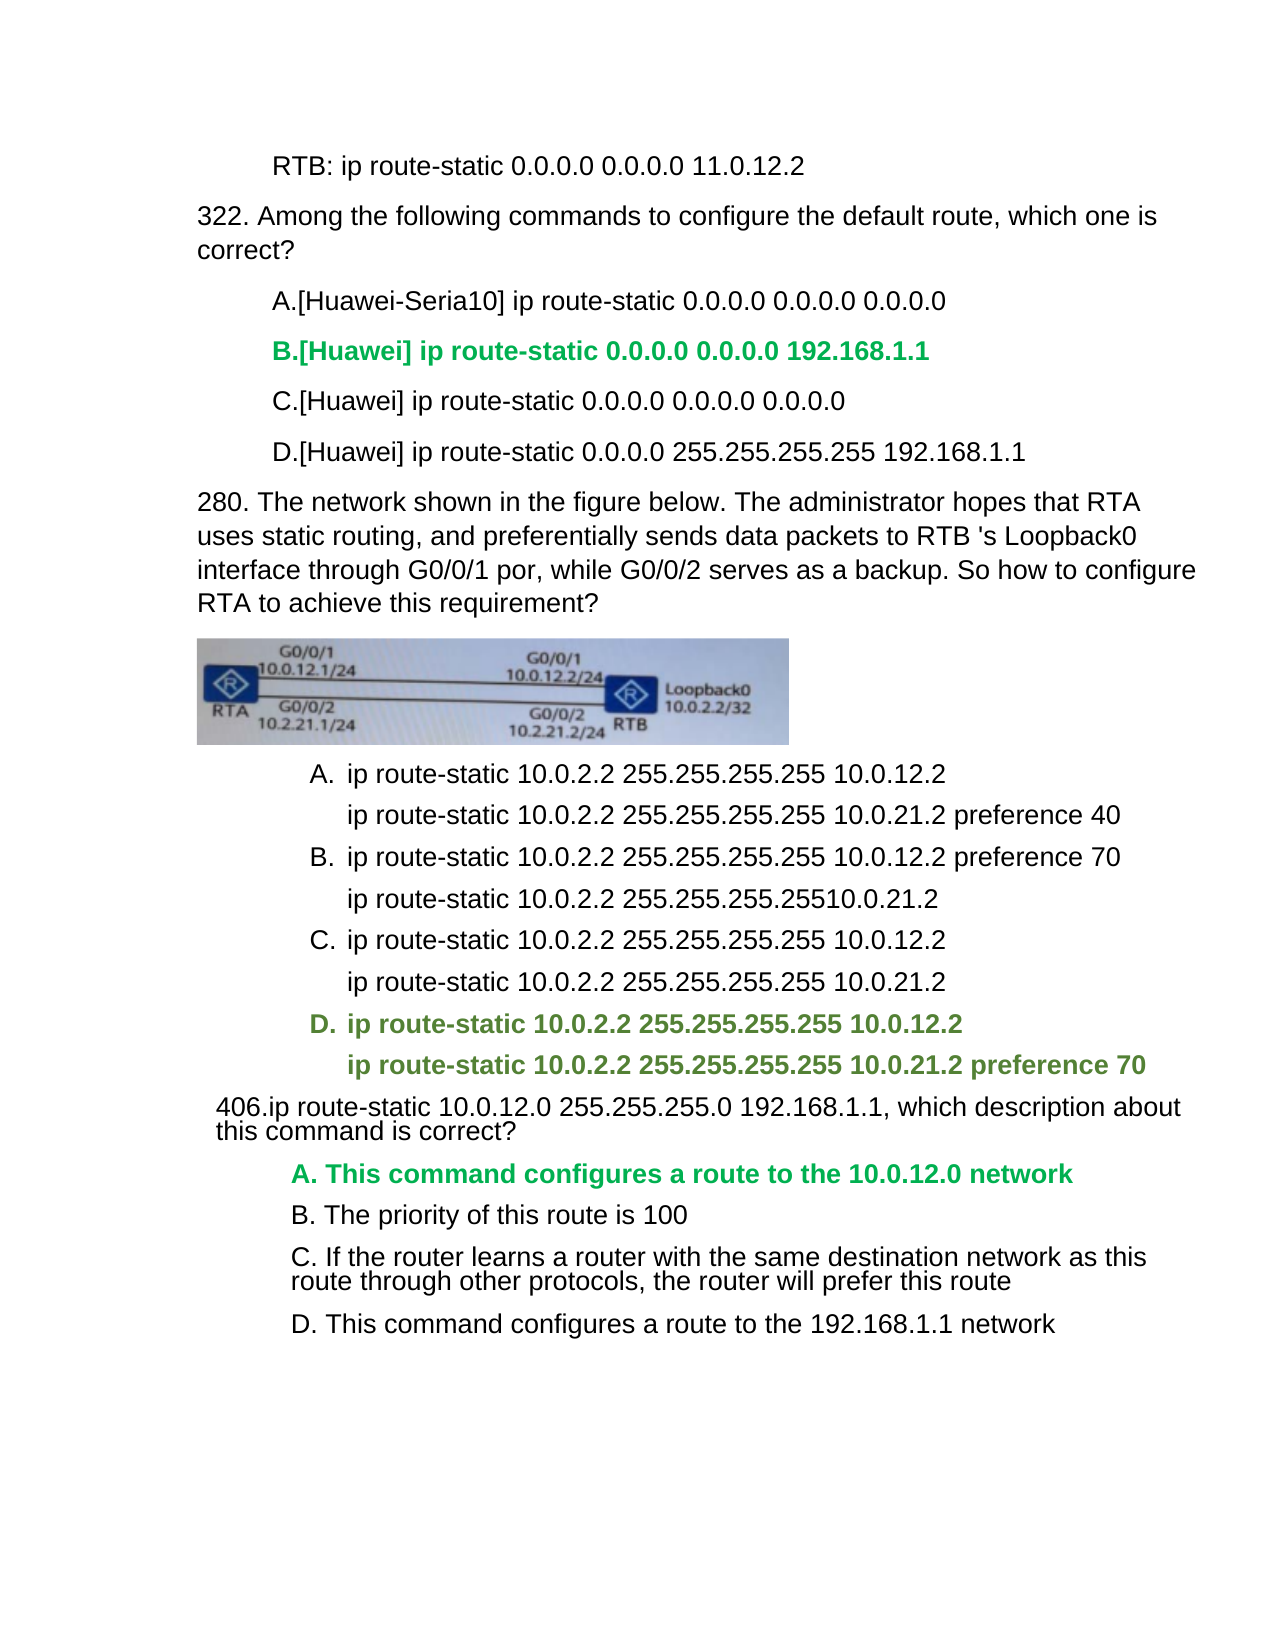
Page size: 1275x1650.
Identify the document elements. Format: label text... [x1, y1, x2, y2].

text B. The priority of this route is 100 [291, 1205, 1200, 1230]
text 406.ip route-static 10.0.12.0 255.255.255.0 192.168.1.1, which description about this command is correct? [216, 1096, 1200, 1146]
text ip route-static 10.0.2.2 255.255.255.255 10.0.21.2 preference 40 [347, 805, 1200, 830]
text A.[Huawei-Seria10] ip route-static 0.0.0.0 0.0.0.0 0.0.0.0 [272, 284, 1200, 316]
text D.[Huawei] ip route-static 0.0.0.0 255.255.255.255 192.168.1.1 [272, 436, 1200, 467]
text C. If the router learns a router with the same destination network as this route through other protocols, the router will prefer this route [291, 1246, 1200, 1296]
text A. This command configures a route to the 10.0.12.0 network [291, 1163, 1200, 1188]
text D. This command configures a route to the 192.168.1.1 network [291, 1313, 1200, 1338]
text C.[Huawei] ip route-static 0.0.0.0 0.0.0.0 0.0.0.0 [272, 385, 1200, 417]
list ip route-static 10.0.2.2 255.255.255.255 10.0.12.2 preference 70 [309, 846, 1200, 871]
text 322. Among the following commands to configure the default route, which one is correct? [197, 200, 1200, 265]
text ip route-static 10.0.2.2 255.255.255.25510.0.21.2 [347, 888, 1200, 913]
list ip route-static 10.0.2.2 255.255.255.255 10.0.12.2 [309, 1013, 1200, 1038]
text 280. The network shown in the figure below. The administrator hopes that RTA uses static routing, and preferentially sends data packets to RTB 's Loopback0 interface through G0/0/1 por, while G0/0/2 serves as a backup. So how to configure RTA to achieve this requirement? [197, 486, 1200, 619]
text RTB: ip route-static 0.0.0.0 0.0.0.0 11.0.12.2 [272, 150, 1200, 181]
list ip route-static 10.0.2.2 255.255.255.255 10.0.12.2 [309, 930, 1200, 955]
list ip route-static 10.0.2.2 255.255.255.255 10.0.12.2 [309, 763, 1200, 788]
text ip route-static 10.0.2.2 255.255.255.255 10.0.21.2 [347, 971, 1200, 996]
text ip route-static 10.0.2.2 255.255.255.255 10.0.21.2 preference 70 [347, 1055, 1200, 1080]
picture [196, 637, 789, 745]
text B.[Huawei] ip route-static 0.0.0.0 0.0.0.0 192.168.1.1 [272, 335, 1200, 366]
